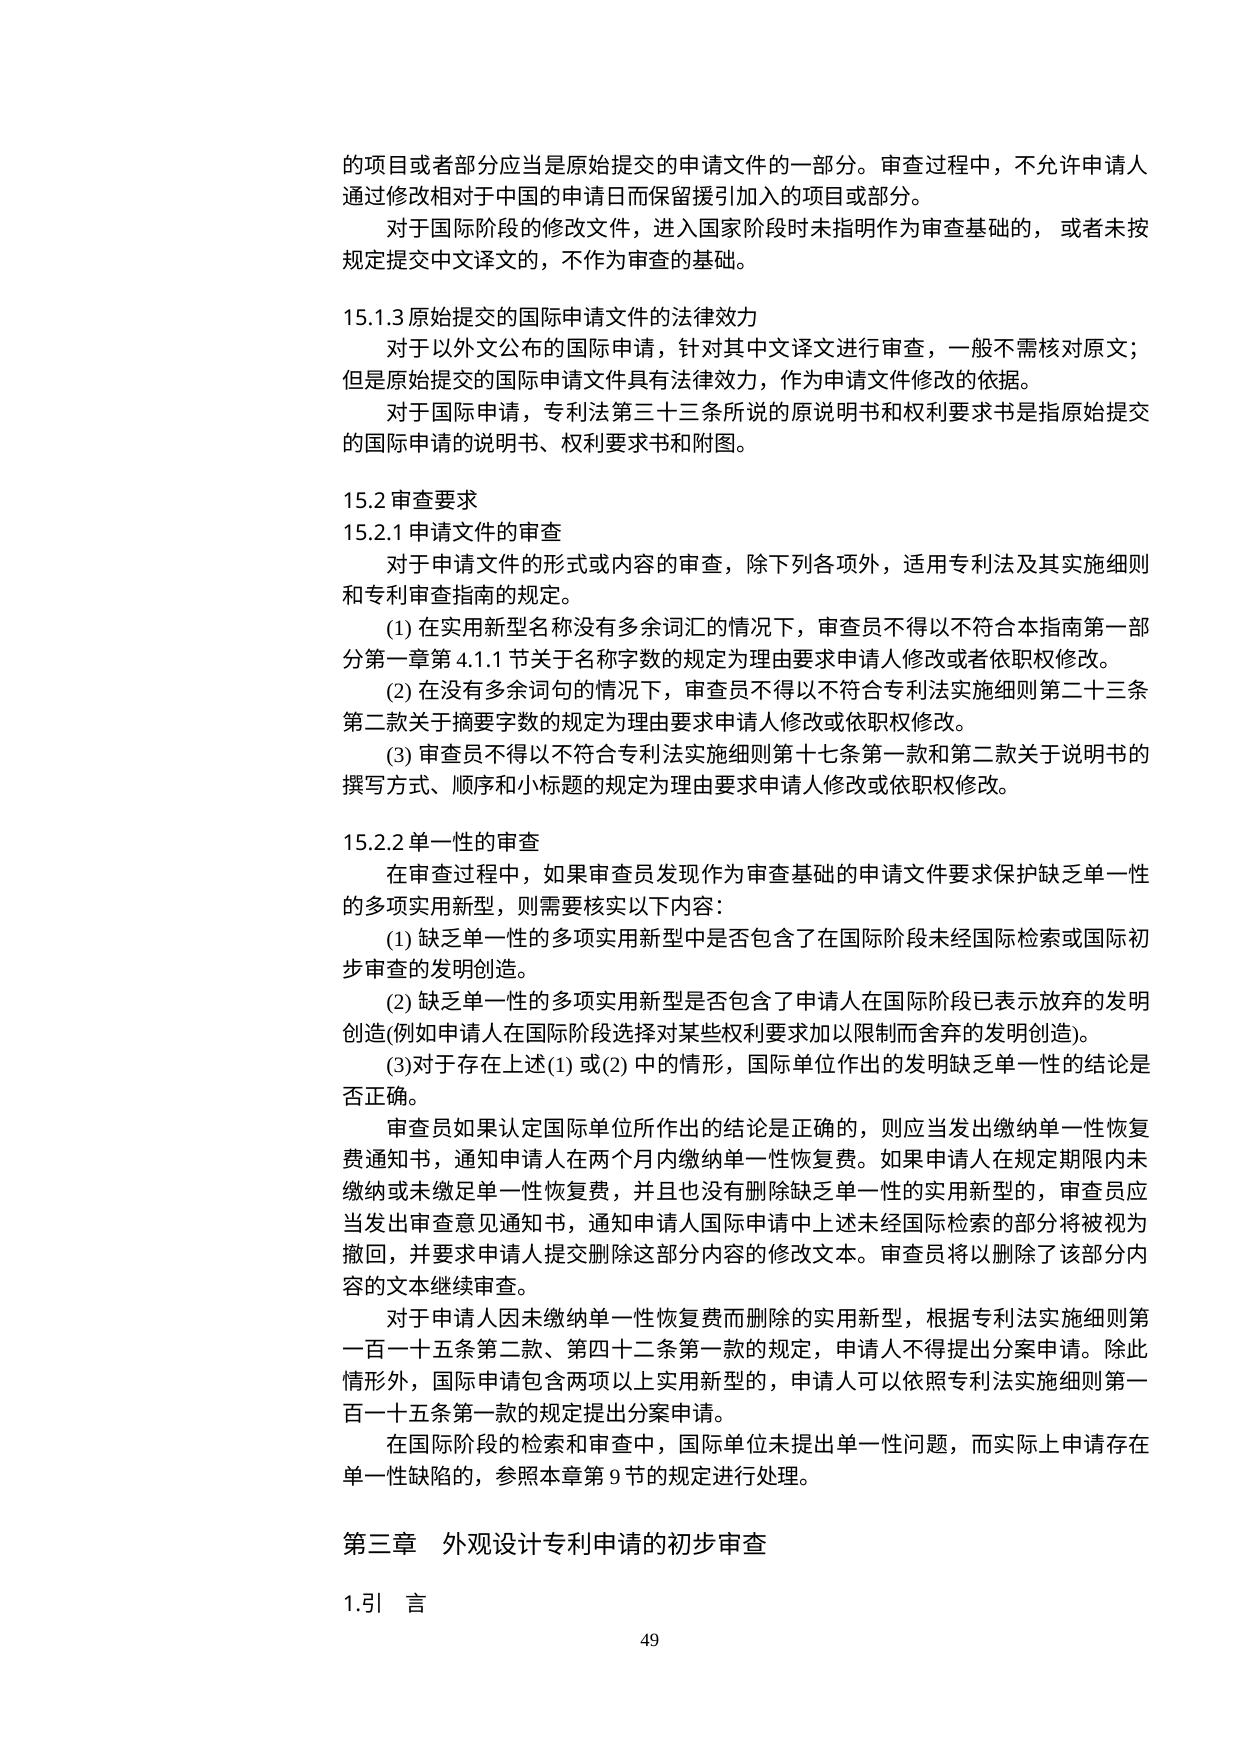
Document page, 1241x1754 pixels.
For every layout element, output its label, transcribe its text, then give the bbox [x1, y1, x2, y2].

text 审查员如果认定国际单位所作出的结论是正确的，则应当发出缴纳单一性恢复费通知书，通知申请人在两个月内缴纳单一性恢复费。如果申请人在规定期限内未缴纳或未缴足单一性恢复费，并且也没有删除缺乏单一性的实用新型的，审查员应当发出审查意见通知书，通知申请人国际申请中上述未经国际检索的部分将被视为撤回，并要求申请人提交删除这部分内容的修改文本。审查员将以删除了该部分内容的文本继续审查。 [342, 1111, 1152, 1301]
text (2) 缺乏单一性的多项实用新型是否包含了申请人在国际阶段已表示放弃的发明创造(例如申请人在国际阶段选择对某些权利要求加以限制而舍弃的发明创造)。 [342, 984, 1152, 1047]
text 申请文件的审查 [342, 515, 1152, 547]
text 对于国际申请，专利法第三十三条所说的原说明书和权利要求书是指原始提交的国际申请的说明书、权利要求书和附图。 [342, 395, 1152, 458]
text 单一性的审查 [342, 825, 1152, 857]
text 1.引 言 [343, 1586, 1152, 1618]
text 第三章 外观设计专利申请的初步审查 [343, 1524, 1152, 1561]
text 对于申请人因未缴纳单一性恢复费而删除的实用新型，根据专利法实施细则第一百一十五条第二款、第四十二条第一款的规定，申请人不得提出分案申请。除此情形外，国际申请包含两项以上实用新型的，申请人可以依照专利法实施细则第一百一十五条第一款的规定提出分案申请。 [342, 1301, 1152, 1427]
text (1) 缺乏单一性的多项实用新型中是否包含了在国际阶段未经国际检索或国际初步审查的发明创造。 [342, 921, 1152, 984]
text (2) 在没有多余词句的情况下，审查员不得以不符合专利法实施细则第二十三条第二款关于摘要字数的规定为理由要求申请人修改或依职权修改。 [342, 673, 1152, 737]
text 在国际阶段的检索和审查中，国际单位未提出单一性问题，而实际上申请存在单一性缺陷的，参照本章第9节的规定进行处理。 [342, 1427, 1152, 1491]
text 如果申请人在进入声明中指明申请文件中含有援引加入的项目或者部分，并且在办理进入国家阶段手续时已经重新确定了相对于中国的国际申请日，则援引加入的项目或者部分应当是原始提交的申请文件的一部分。审查过程中，不允许申请人通过修改相对于中国的申请日而保留援引加入的项目或部分。 [342, 148, 1152, 211]
text (1) 在实用新型名称没有多余词汇的情况下，审查员不得以不符合本指南第一部分第一章第节关于名称字数的规定为理由要求申请人修改或者依职权修改。 [342, 610, 1152, 673]
text (3)对于存在上述(1) 或(2) 中的情形，国际单位作出的发明缺乏单一性的结论是否正确。 [342, 1047, 1152, 1111]
text 原始提交的国际申请文件的法律效力 [342, 299, 1152, 331]
text 15.2审查要求 [342, 483, 1152, 515]
text 对于国际阶段的修改文件，进入国家阶段时未指明作为审查基础的， 或者未按规定提交中文译文的，不作为审查的基础。 [342, 211, 1152, 274]
text 对于申请文件的形式或内容的审查，除下列各项外，适用专利法及其实施细则和专利审查指南的规定。 [342, 547, 1152, 610]
text 对于以外文公布的国际申请，针对其中文译文进行审查，一般不需核对原文；但是原始提交的国际申请文件具有法律效力，作为申请文件修改的依据。 [342, 331, 1152, 395]
text 在审查过程中，如果审查员发现作为审查基础的申请文件要求保护缺乏单一性的多项实用新型，则需要核实以下内容： [342, 857, 1152, 921]
text (3) 审查员不得以不符合专利法实施细则第十七条第一款和第二款关于说明书的撰写方式、顺序和小标题的规定为理由要求申请人修改或依职权修改。 [342, 737, 1152, 800]
